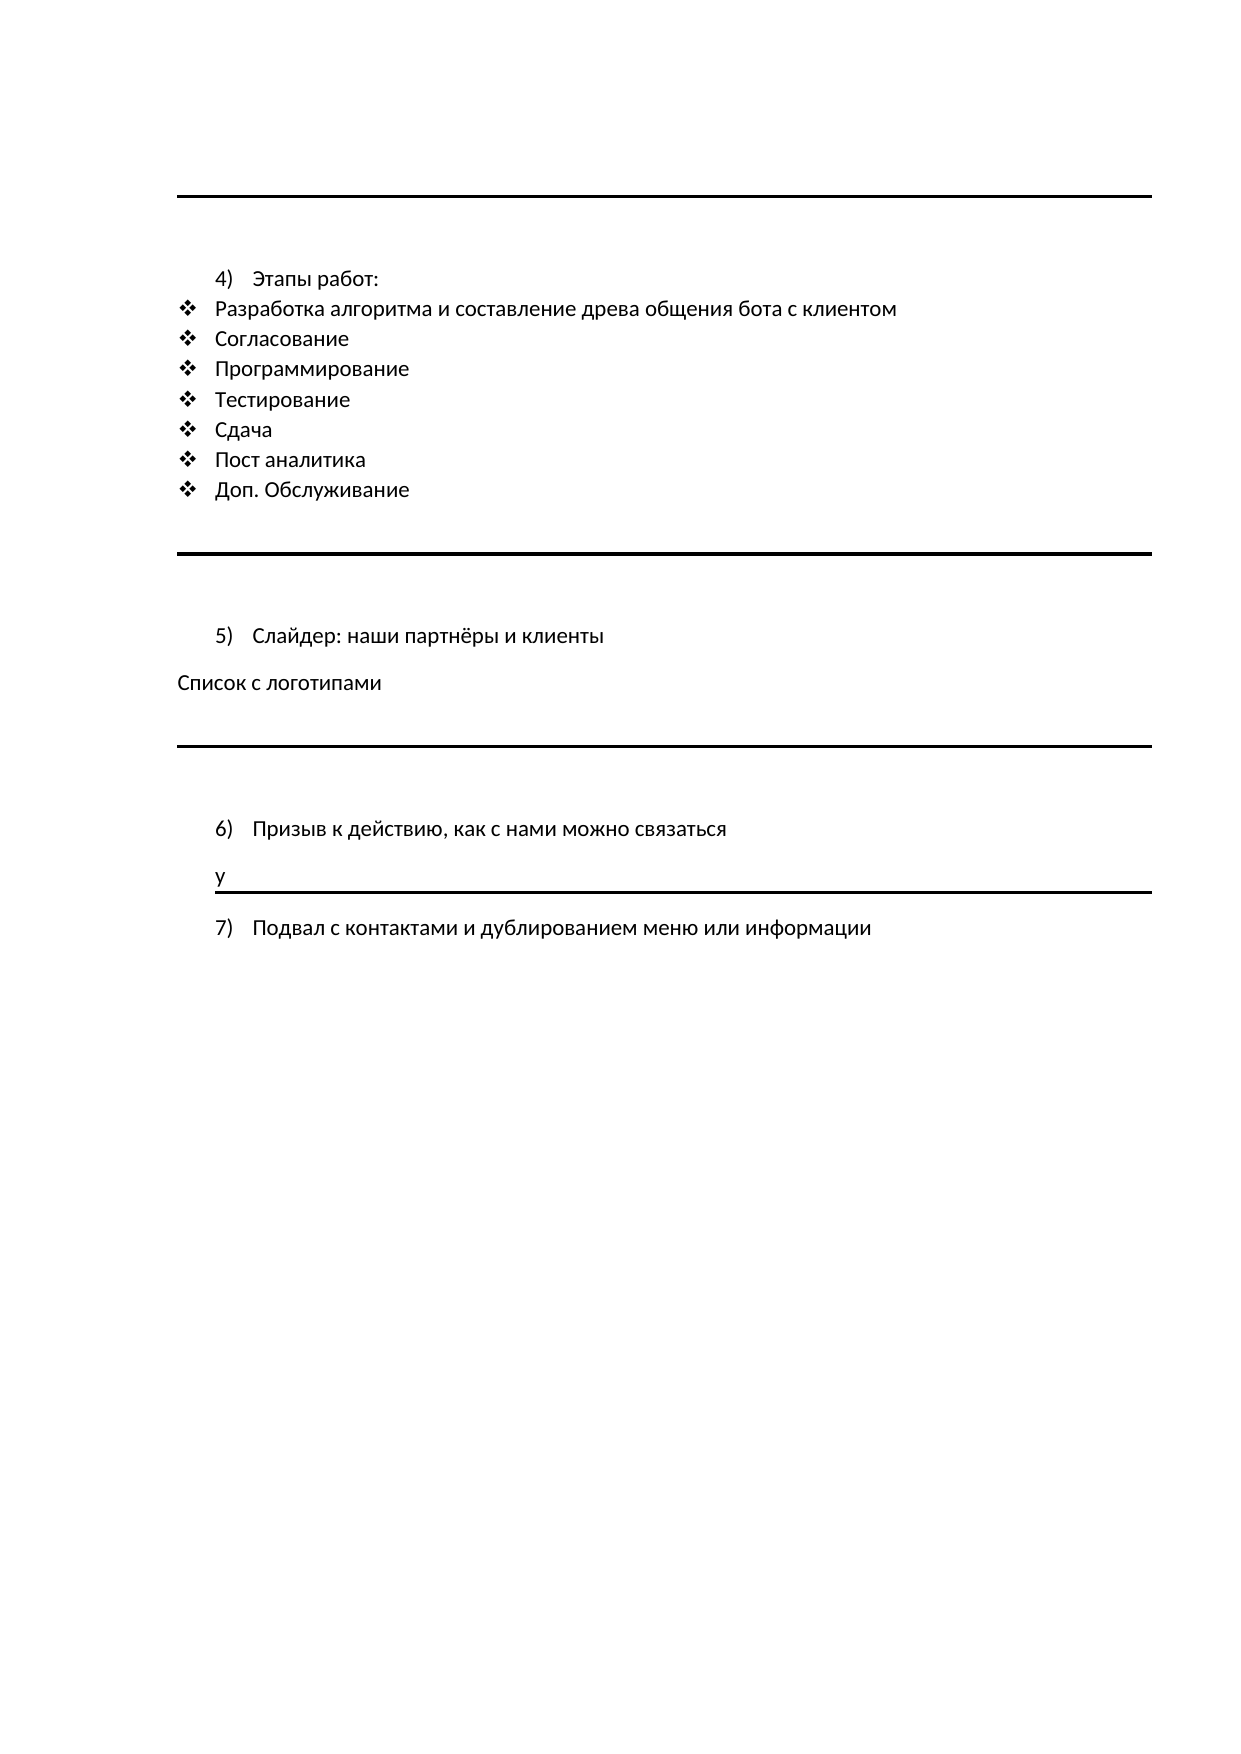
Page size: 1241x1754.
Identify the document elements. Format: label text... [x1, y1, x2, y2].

text Список с логотипами [177, 668, 1152, 696]
list Пост аналитика [177, 445, 1152, 473]
list Разработка алгоритма и составление древа общения бота с клиентом [177, 294, 1152, 322]
list Согласование [177, 324, 1152, 352]
list Программирование [177, 354, 1152, 383]
list Доп. Обслуживание [177, 475, 1152, 503]
list Сдача [177, 415, 1152, 443]
list Подвал с контактами и дублированием меню или информации [215, 913, 1152, 941]
list Этапы работ: [215, 264, 1152, 292]
text у [215, 861, 1152, 891]
list Тестирование [177, 385, 1152, 413]
list Слайдер: наши партнёры и клиенты [215, 621, 1152, 649]
list Призыв к действию, как с нами можно связаться [215, 814, 1152, 842]
